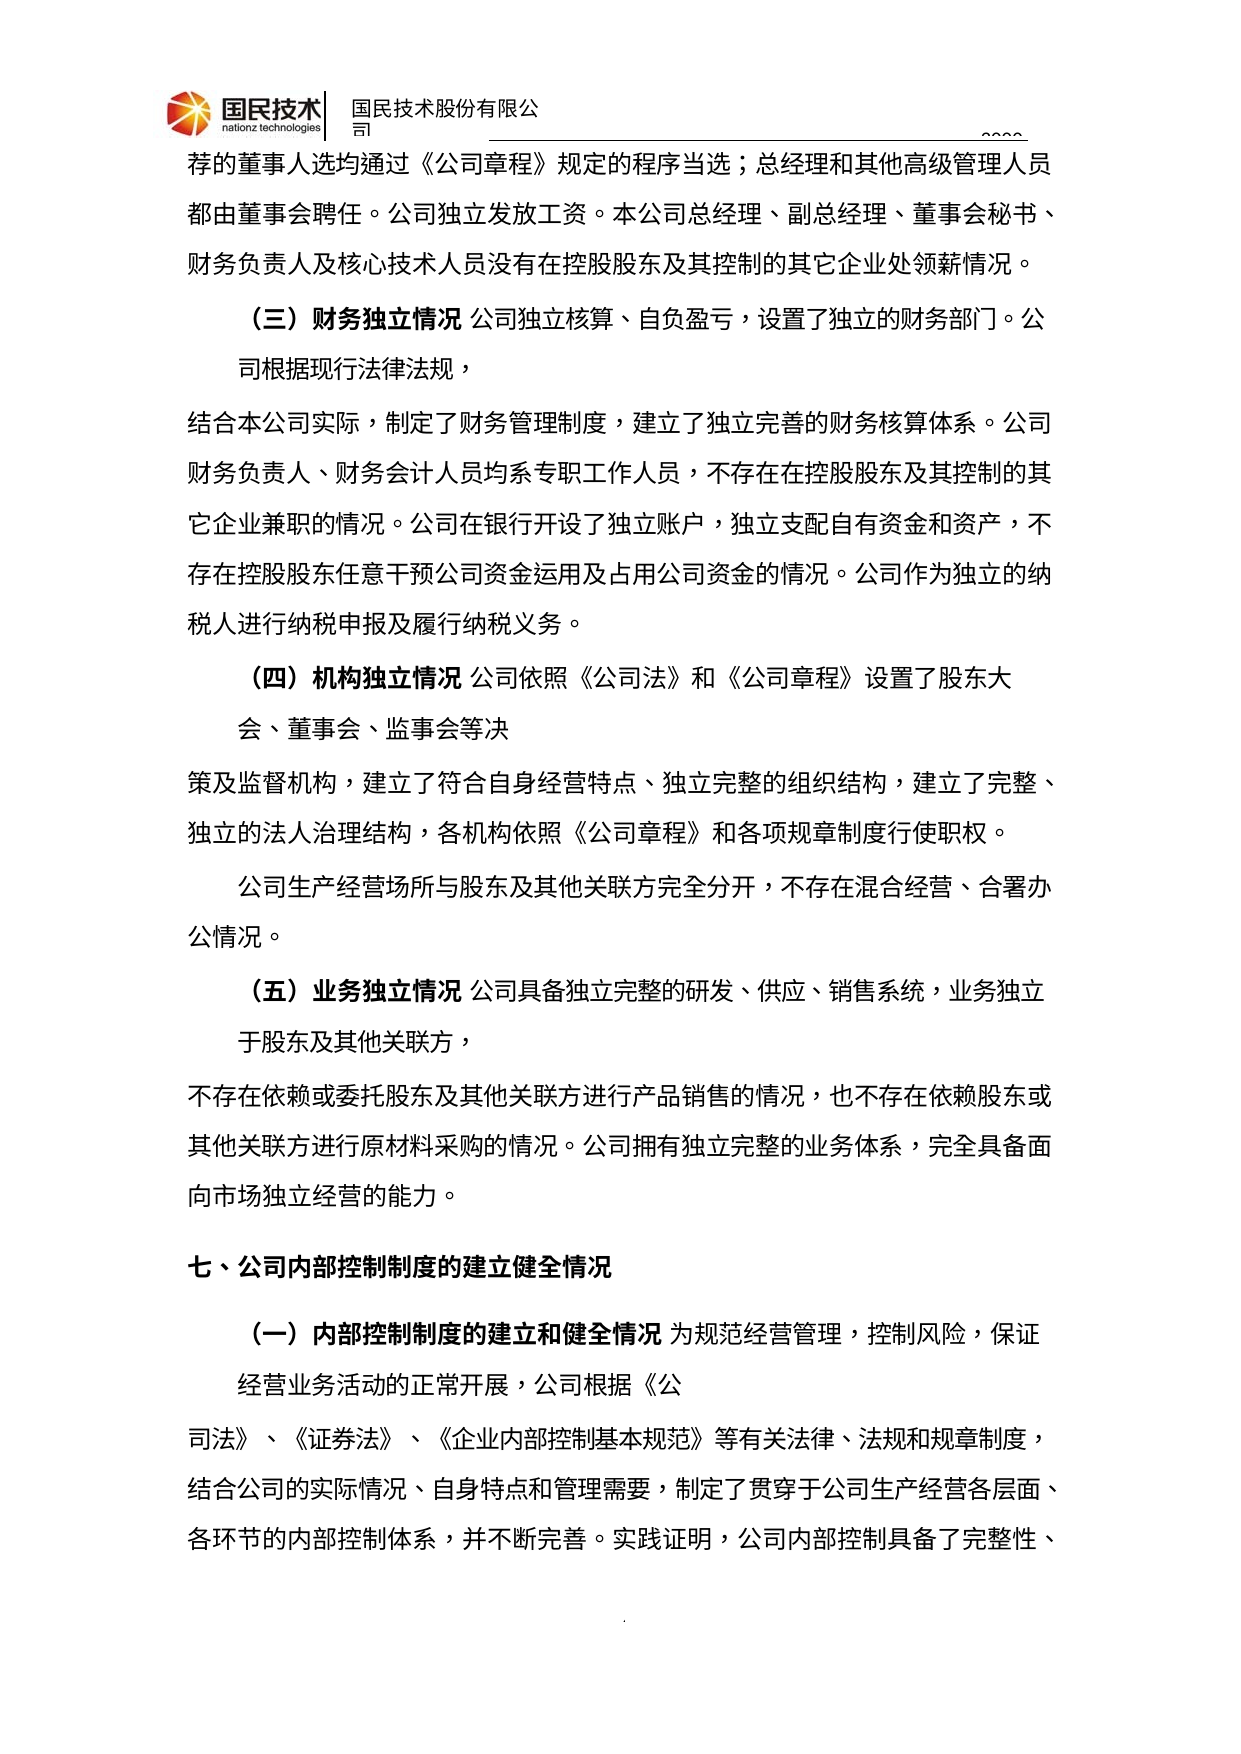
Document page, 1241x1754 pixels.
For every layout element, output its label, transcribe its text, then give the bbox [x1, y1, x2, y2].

text 荐的董事人选均通过《公司章程》规定的程序当选；总经理和其他高级管理人员 都由董事会聘任。公司独立发放工资。本公司总经理、副总经理、董事会秘书、 财务负责人及核心技术人员没有在控股股东及其控制的其它企业处领薪情况。 [187, 147, 1067, 281]
text （四）机构独立情况 公司依照《公司法》和《公司章程》设置了股东大会、董事会、监事会等决 [237, 661, 1054, 745]
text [187, 1421, 1067, 1556]
text 结合本公司实际，制定了财务管理制度，建立了独立完善的财务核算体系。公司 财务负责人、财务会计人员均系专职工作人员，不存在在控股股东及其控制的其 它企业兼职的情况。公司在银行开设了独立账户，独立支配自有资金和资产，不 存在控股股东任意干预公司资金运用及占用公司资金的情况。公司作为独立的纳 税人进行纳税申报及履行纳税义务。 [187, 406, 1053, 641]
picture [153, 90, 333, 138]
text （三）财务独立情况 公司独立核算、自负盈亏，设置了独立的财务部门。公司根据现行法律法规， [237, 301, 1054, 386]
text （一）内部控制制度的建立和健全情况 为规范经营管理，控制风险，保证经营业务活动的正常开展，公司根据《公 [237, 1317, 1054, 1401]
text 策及监督机构，建立了符合自身经营特点、独立完整的组织结构，建立了完整、 独立的法人治理结构，各机构依照《公司章程》和各项规章制度行使职权。 [187, 765, 1067, 850]
text 不存在依赖或委托股东及其他关联方进行产品销售的情况，也不存在依赖股东或 其他关联方进行原材料采购的情况。公司拥有独立完整的业务体系，完全具备面 向市场独立经营的能力。 [187, 1078, 1053, 1213]
text 公司生产经营场所与股东及其他关联方完全分开，不存在混合经营、合署办 公情况。 [187, 870, 1054, 954]
text （五）业务独立情况 公司具备独立完整的研发、供应、销售系统，业务独立于股东及其他关联方， [237, 974, 1054, 1058]
subtitle 七、公司内部控制制度的建立健全情况 [187, 1249, 1067, 1283]
